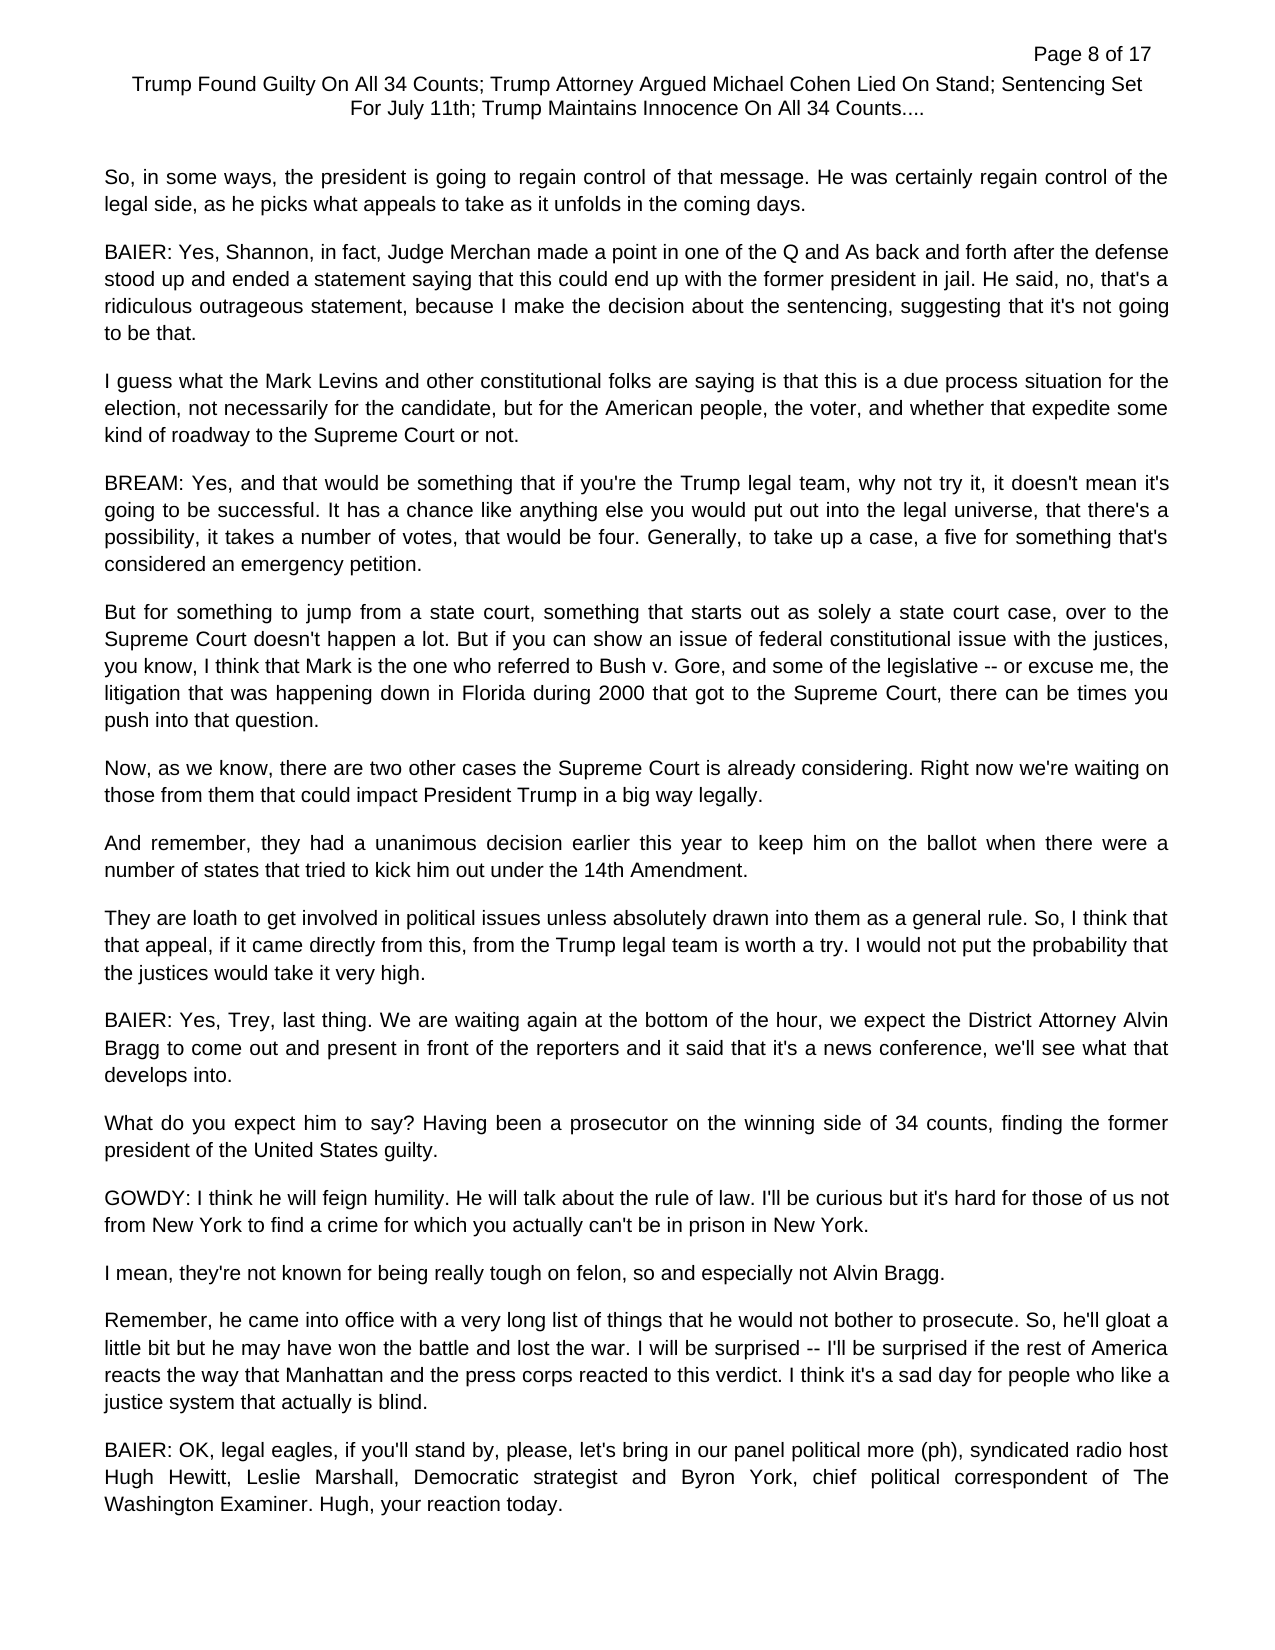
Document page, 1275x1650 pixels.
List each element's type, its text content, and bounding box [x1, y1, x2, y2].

text BAIER: Yes, Shannon, in fact, Judge Merchan made a point in one of the Q and As back and forth after the defense stood up and ended a statement saying that this could end up with the former president in jail. He said, no, that's a ridiculous outrageous statement, because I make the decision about the sentencing, suggesting that it's not going to be that. [104, 236, 1171, 345]
text And remember, they had a unanimous decision earlier this year to keep him on the ballot when there were a number of states that tried to kick him out under the 14th Amendment. [104, 828, 1171, 882]
text BAIER: Yes, Trey, last thing. We are waiting again at the bottom of the hour, we expect the District Attorney Alvin Bragg to come out and present in front of the reporters and it said that it's a news conference, we'll see what that develops into. [104, 1005, 1171, 1086]
text What do you expect him to say? Having been a prosecutor on the winning side of 34 counts, finding the former president of the United States guilty. [104, 1107, 1171, 1161]
text But for something to jump from a state court, something that starts out as solely a state court case, over to the Supreme Court doesn't happen a lot. But if you can show an issue of federal constitutional issue with the justices, you know, I think that Mark is the one who referred to Bush v. Gore, and some of the legislative -- or excuse me, the litigation that was happening down in Florida during 2000 that got to the Supreme Court, there can be times you push into that question. [104, 597, 1171, 732]
text I mean, they're not known for being really tough on felon, so and especially not Alvin Bragg. [104, 1257, 1171, 1284]
text Remember, he came into office with a very long list of things that he would not bother to prosecute. So, he'll gloat a little bit but he may have won the battle and lost the war. I will be surprised -- I'll be surprised if the rest of America reacts the way that Manhattan and the press corps reacted to this verdict. I think it's a sad day for people who like a justice system that actually is blind. [104, 1305, 1171, 1413]
text BREAM: Yes, and that would be something that if you're the Trump legal team, why not try it, it doesn't mean it's going to be successful. It has a chance like anything else you would put out into the legal universe, that there's a possibility, it takes a number of votes, that would be four. Generally, to take up a case, a five for something that's considered an emergency petition. [104, 468, 1171, 576]
text BAIER: OK, legal eagles, if you'll stand by, please, let's bring in our panel political more (ph), syndicated radio host Hugh Hewitt, Leslie Marshall, Democratic strategist and Byron York, chief political correspondent of The Washington Examiner. Hugh, your reaction today. [104, 1434, 1171, 1516]
text I guess what the Mark Levins and other constitutional folks are saying is that this is a due process situation for the election, not necessarily for the candidate, but for the American people, the voter, and whether that expedite some kind of roadway to the Supreme Court or not. [104, 366, 1171, 447]
text They are loath to get involved in political issues unless absolutely drawn into them as a general rule. So, I think that that appeal, if it came directly from this, from the Trump legal team is worth a try. I would not put the probability that the justices would take it very high. [104, 903, 1171, 984]
text Now, as we know, there are two other cases the Supreme Court is already considering. Right now we're waiting on those from them that could impact President Trump in a big way legally. [104, 753, 1171, 807]
text So, in some ways, the president is going to regain control of that message. He was certainly regain control of the legal side, as he picks what appeals to take as it unfolds in the coming days. [104, 161, 1171, 216]
text GOWDY: I think he will feign humility. He will talk about the rule of law. I'll be curious but it's hard for those of us not from New York to find a crime for which you actually can't be in prison in New York. [104, 1182, 1171, 1236]
